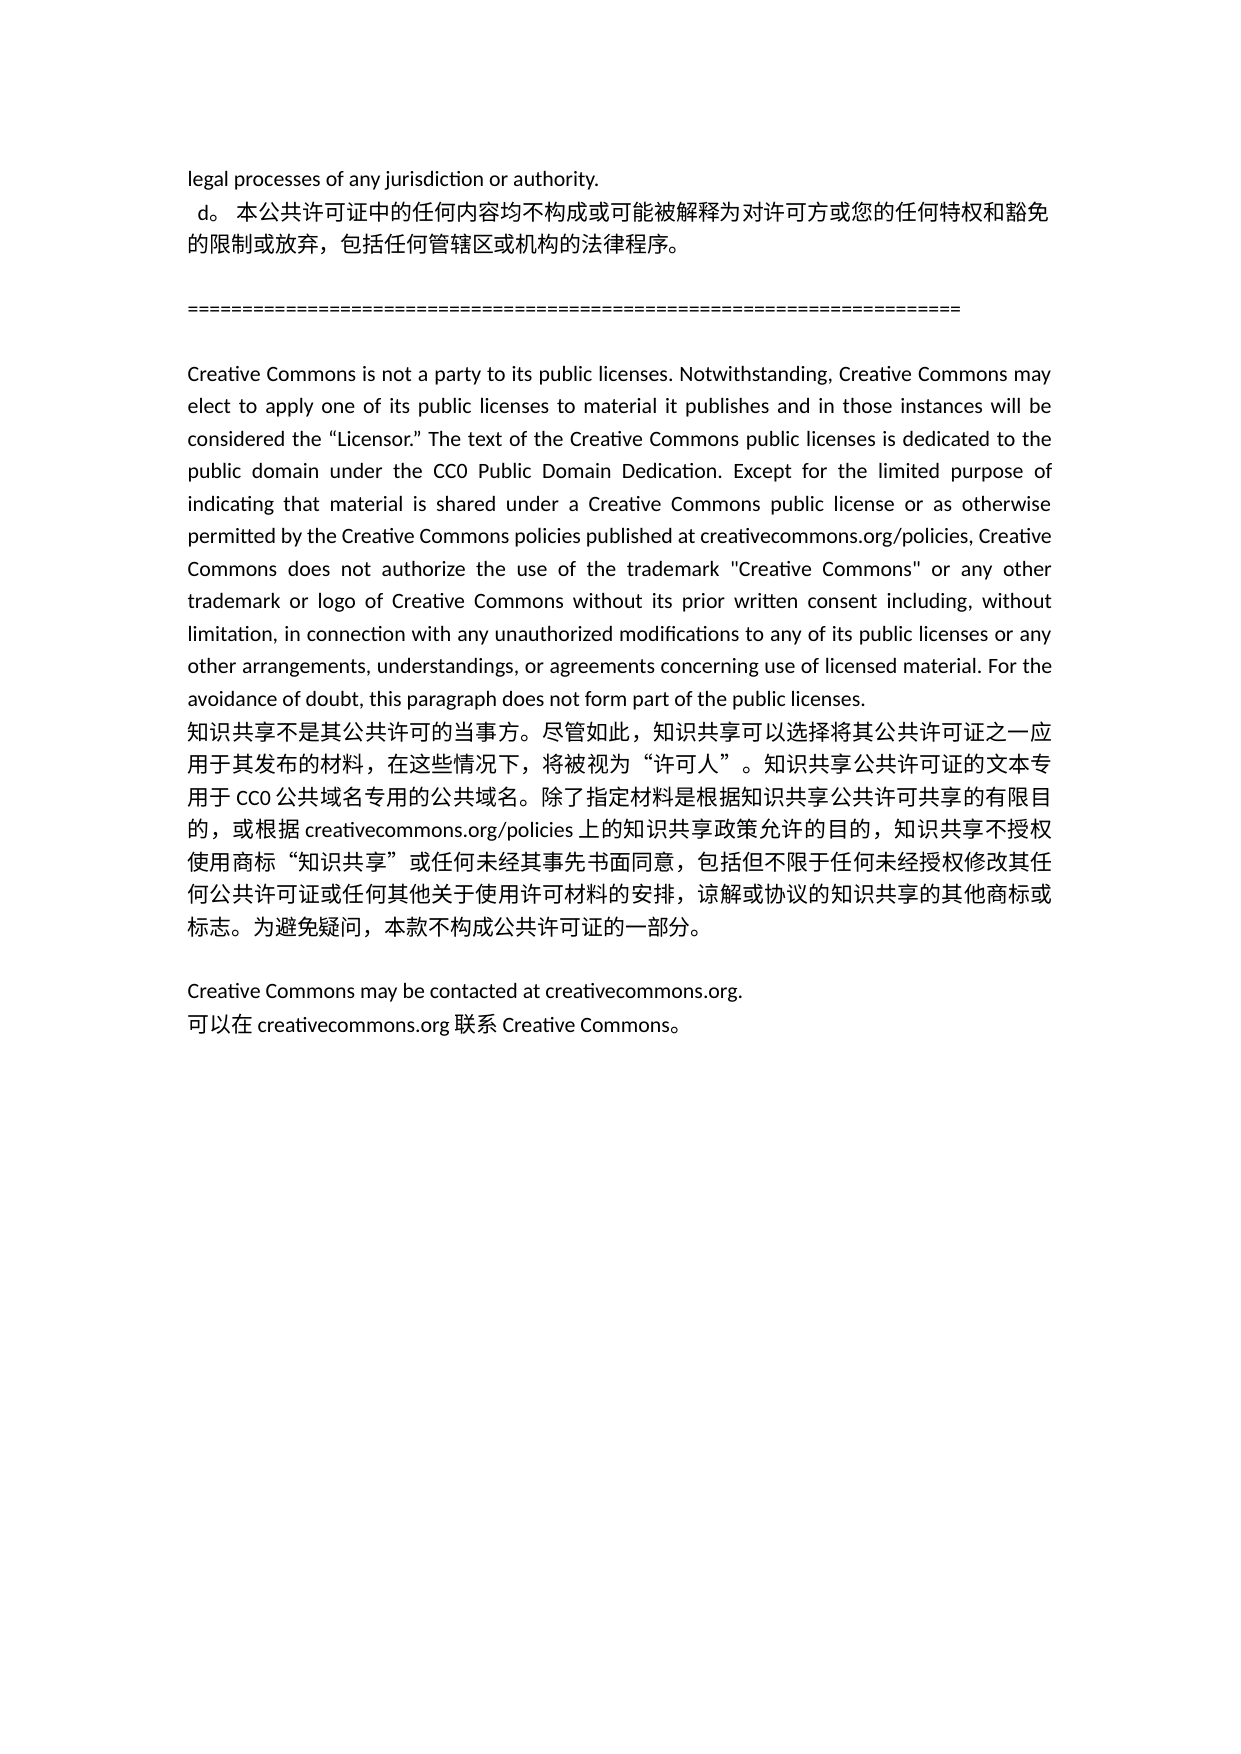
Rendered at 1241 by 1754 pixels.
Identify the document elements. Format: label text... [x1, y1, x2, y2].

text 知识共享不是其公共许可的当事方。尽管如此，知识共享可以选择将其公共许可证之一应用于其发布的材料，在这些情况下，将被视为“许可人”。知识共享公共许可证的文本专用于CC0公共域名专用的公共域名。除了指定材料是根据知识共享公共许可共享的有限目的，或根据creativecommons.org/policies上的知识共享政策允许的目的，知识共享不授权使用商标“知识共享”或任何未经其事先书面同意，包括但不限于任何未经授权修改其任何公共许可证或任何其他关于使用许可材料的安排，谅解或协议的知识共享的其他商标或标志。为避免疑问，本款不构成公共许可证的一部分。 [187, 714, 1053, 942]
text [187, 162, 1053, 194]
text 可以在creativecommons.org联系Creative Commons。 [187, 1007, 1053, 1039]
text ======================================================================= [187, 292, 1053, 324]
text Creative Commons may be contacted at creativecommons.org. [187, 974, 1053, 1007]
text Creative Commons is not a party to its public licenses. Notwithstanding, Creative Commons may elect to apply one of its public licenses to material it publishes and in those instances will be considered the “Licensor.” The text of the Creative Commons public licenses is dedicated to the public domain under the CC0 Public Domain Dedication. Except for the limited purpose of indicating that material is shared under a Creative Commons public license or as otherwise permitted by the Creative Commons policies published at creativecommons.org/policies, Creative Commons does not authorize the use of the trademark "Creative Commons" or any other trademark or logo of Creative Commons without its prior written consent including, without limitation, in connection with any unauthorized modifications to any of its public licenses or any other arrangements, understandings, or agreements concerning use of licensed material. For the avoidance of doubt, this paragraph does not form part of the public licenses. [187, 357, 1053, 714]
text d。 本公共许可证中的任何内容均不构成或可能被解释为对许可方或您的任何特权和豁免的限制或放弃，包括任何管辖区或机构的法律程序。 [187, 194, 1053, 259]
